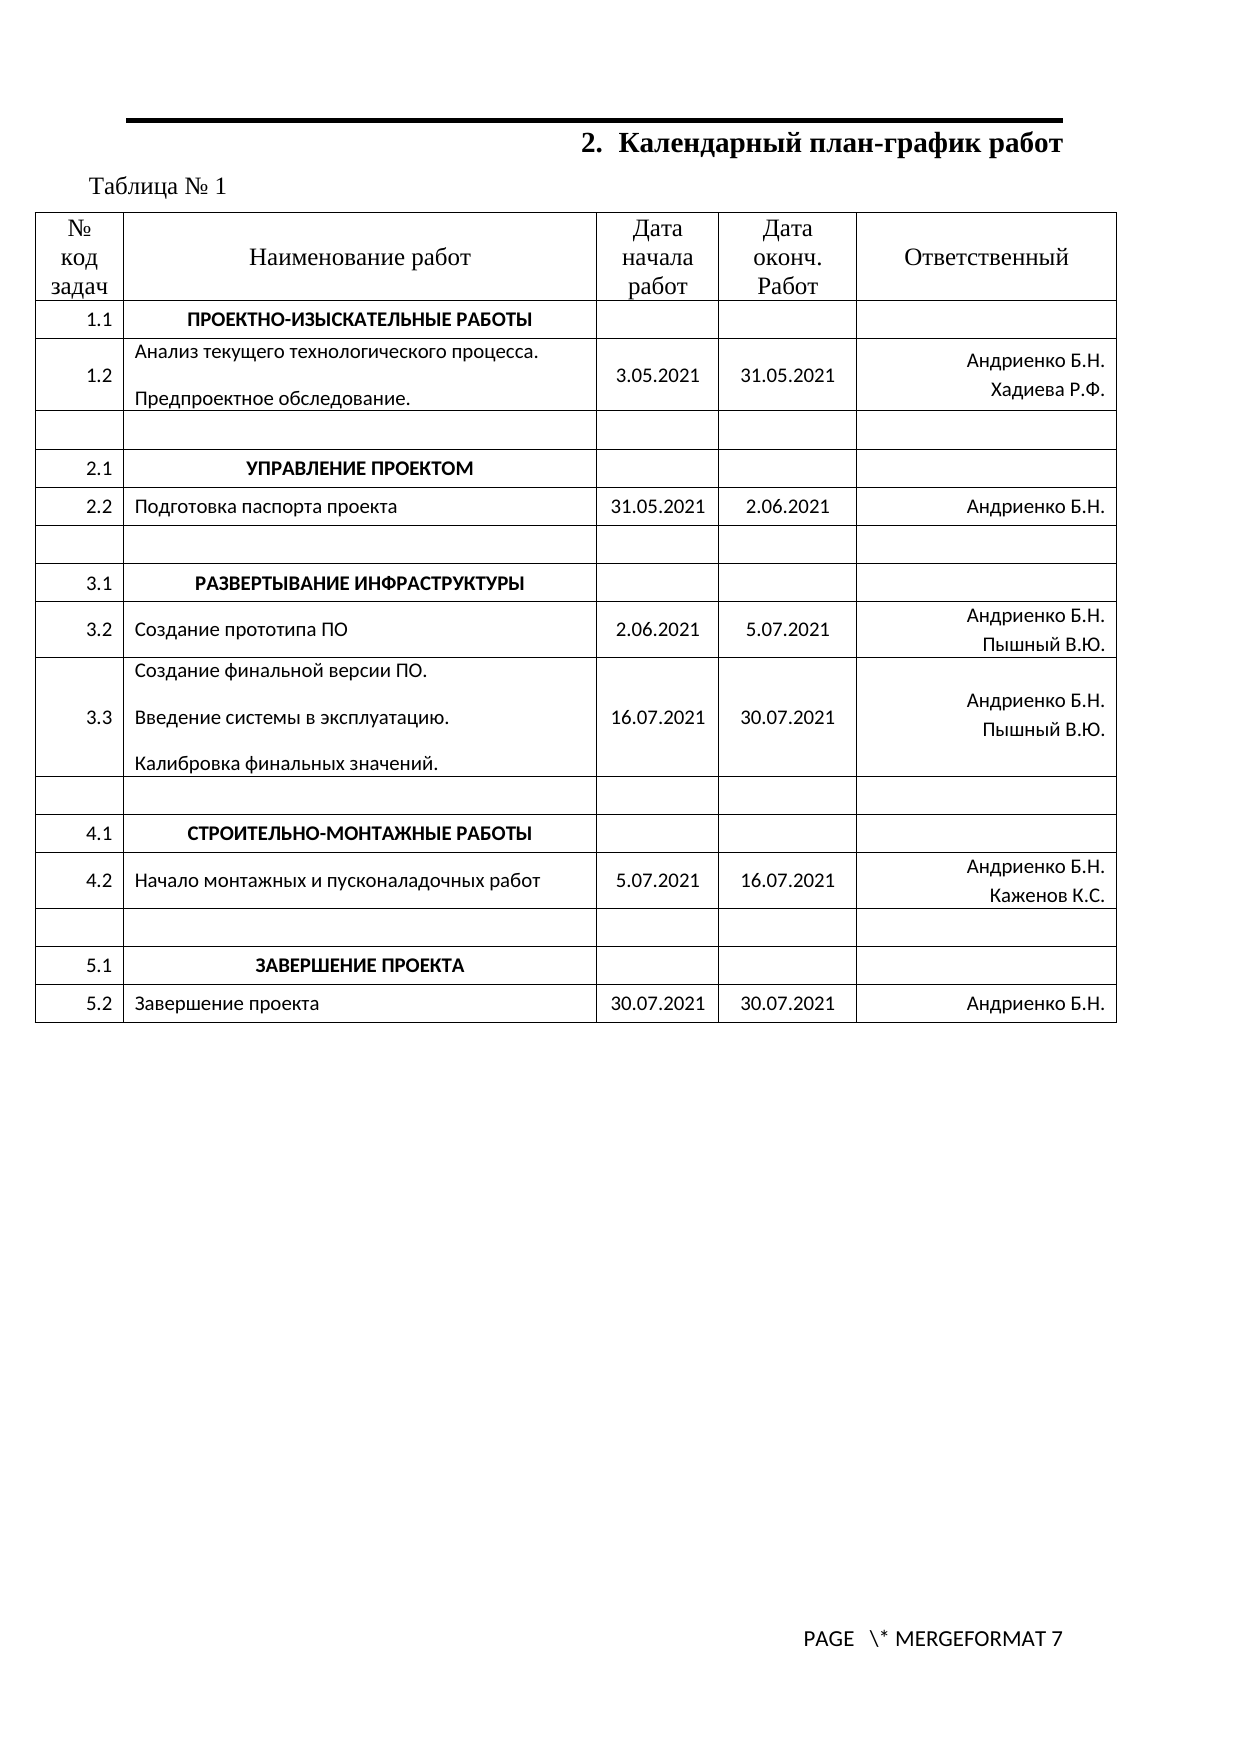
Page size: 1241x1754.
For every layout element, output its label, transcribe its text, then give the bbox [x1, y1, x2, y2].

table_cell 31.05.2021 [719, 339, 856, 410]
table_cell [597, 947, 718, 984]
table_cell [597, 450, 718, 487]
table_cell [36, 909, 123, 946]
table_cell Андриенко Б.Н. Каженов К.С. [857, 853, 1116, 907]
table_cell 4.2 [36, 853, 123, 907]
table_cell 16.07.2021 [719, 853, 856, 907]
table_cell [857, 815, 1116, 852]
table_cell 5.07.2021 [597, 853, 718, 907]
table_cell 3.1 [36, 564, 123, 601]
table_cell [719, 564, 856, 601]
table_cell 1.2 [36, 339, 123, 410]
table_cell 5.1 [36, 947, 123, 984]
table_header Дата оконч. Работ [719, 213, 856, 299]
table_cell Начало монтажных и пусконаладочных работ [124, 853, 596, 907]
table_cell Подготовка паспорта проекта [124, 488, 596, 525]
table_cell [597, 526, 718, 563]
table_cell [36, 777, 123, 814]
table_cell [597, 909, 718, 946]
table_cell 2.06.2021 [597, 602, 718, 657]
table_cell 3.05.2021 [597, 339, 718, 410]
table_cell [857, 526, 1116, 563]
table_header Наименование работ [124, 213, 596, 299]
table_cell [719, 526, 856, 563]
table_header Дата начала работ [597, 213, 718, 299]
table_cell [719, 909, 856, 946]
table_cell [719, 815, 856, 852]
table_cell 3.2 [36, 602, 123, 657]
table_cell Андриенко Б.Н. Пышный В.Ю. [857, 658, 1116, 776]
table_cell 5.07.2021 [719, 602, 856, 657]
table_cell [124, 777, 596, 814]
table_cell 3.3 [36, 658, 123, 776]
text Таблица № 1 [89, 171, 1063, 200]
table_cell [719, 301, 856, 338]
table_header № код задач [36, 213, 123, 299]
list Календарный план-график работ [126, 123, 1063, 158]
table_cell [719, 777, 856, 814]
table_cell 2.1 [36, 450, 123, 487]
table_cell 31.05.2021 [597, 488, 718, 525]
table_cell [36, 411, 123, 448]
table_cell 2.2 [36, 488, 123, 525]
table_cell [36, 526, 123, 563]
table_cell [857, 564, 1116, 601]
table_header Ответственный [857, 213, 1116, 299]
table_cell [857, 301, 1116, 338]
table_cell [857, 450, 1116, 487]
table_cell РАЗВЕРТЫВАНИЕ ИНФРАСТРУКТУРЫ [124, 564, 596, 601]
table_cell 2.06.2021 [719, 488, 856, 525]
table_cell [597, 815, 718, 852]
table_cell Андриенко Б.Н. Пышный В.Ю. [857, 602, 1116, 657]
table_cell 30.07.2021 [719, 985, 856, 1022]
table_cell [124, 526, 596, 563]
table_cell [857, 411, 1116, 448]
table_cell Андриенко Б.Н. [857, 488, 1116, 525]
table_cell 30.07.2021 [719, 658, 856, 776]
table_cell [857, 777, 1116, 814]
table_cell [719, 450, 856, 487]
table_cell Андриенко Б.Н. Хадиева Р.Ф. [857, 339, 1116, 410]
table_cell Завершение проекта [124, 985, 596, 1022]
table_cell 5.2 [36, 985, 123, 1022]
table_cell [597, 411, 718, 448]
table_cell 1.1 [36, 301, 123, 338]
table_cell [857, 947, 1116, 984]
table_cell Создание финальной версии ПО. Введение системы в эксплуатацию. Калибровка финальных значений. [124, 658, 596, 776]
table_cell [857, 909, 1116, 946]
table_cell Андриенко Б.Н. [857, 985, 1116, 1022]
table_cell [719, 411, 856, 448]
table_cell [597, 564, 718, 601]
table_cell [719, 947, 856, 984]
table_cell Создание прототипа ПО [124, 602, 596, 657]
table_cell [124, 411, 596, 448]
table_cell [597, 301, 718, 338]
table_cell 16.07.2021 [597, 658, 718, 776]
table_cell ПРОЕКТНО-ИЗЫСКАТЕЛЬНЫЕ РАБОТЫ [124, 301, 596, 338]
table_cell УПРАВЛЕНИЕ ПРОЕКТОМ [124, 450, 596, 487]
table_cell Анализ текущего технологического процесса. Предпроектное обследование. [124, 339, 596, 410]
table_cell 30.07.2021 [597, 985, 718, 1022]
table_cell [597, 777, 718, 814]
table_cell ЗАВЕРШЕНИЕ ПРОЕКТА [124, 947, 596, 984]
table_cell СТРОИТЕЛЬНО-МОНТАЖНЫЕ РАБОТЫ [124, 815, 596, 852]
table_cell [124, 909, 596, 946]
table_cell 4.1 [36, 815, 123, 852]
